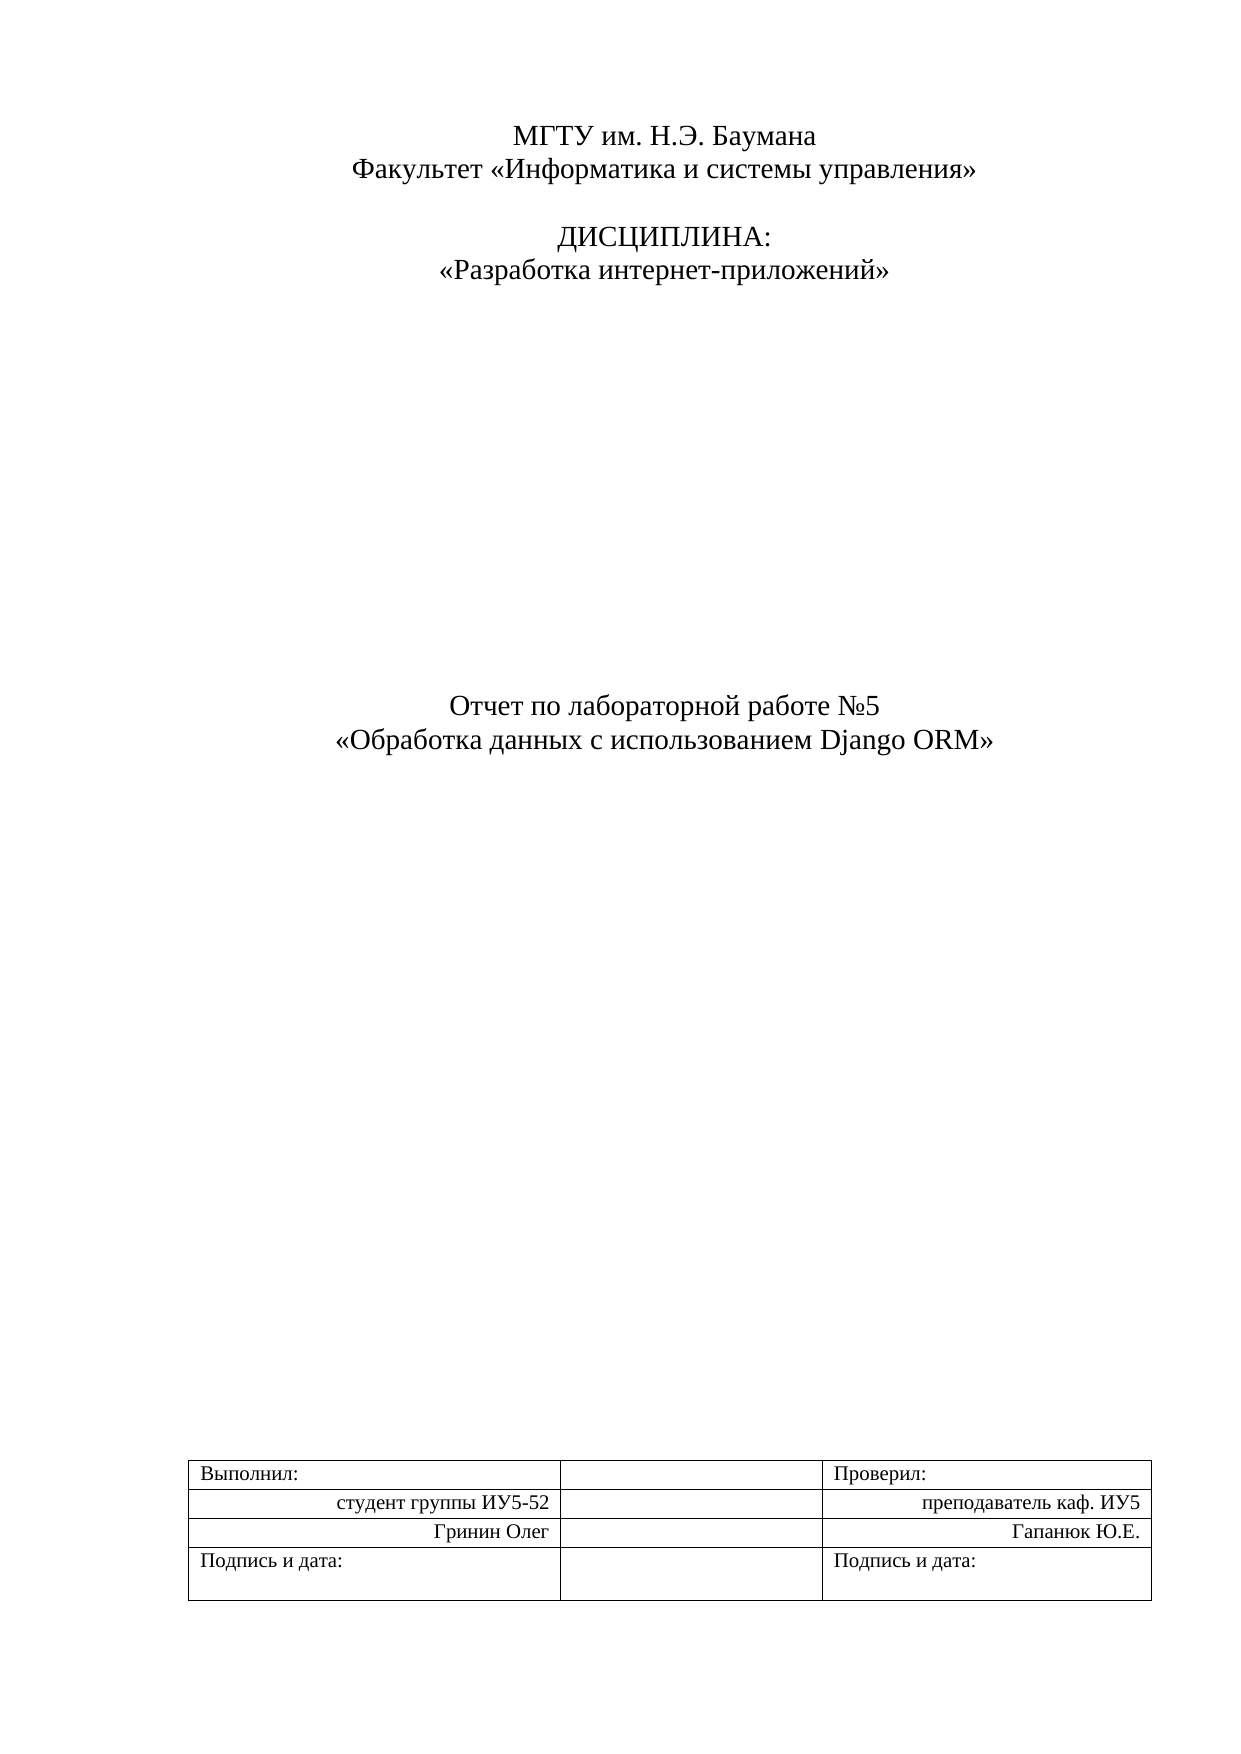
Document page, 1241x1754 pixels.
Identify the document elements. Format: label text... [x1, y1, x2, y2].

text «Обработка данных с использованием Django ORM» [177, 722, 1152, 755]
table_cell Подпись и дата: [823, 1548, 1151, 1600]
table_header Выполнил: [189, 1461, 560, 1489]
table_cell преподаватель каф. ИУ5 [823, 1490, 1151, 1518]
table_cell [561, 1490, 822, 1518]
text ДИСЦИПЛИНА: [177, 219, 1152, 252]
text Отчет по лабораторной работе №5 [177, 688, 1152, 722]
text МГТУ им. Н.Э. Баумана [177, 118, 1152, 152]
text «Разработка интернет-приложений» [177, 252, 1152, 286]
table_cell студент группы ИУ5-52 [189, 1490, 560, 1518]
table_cell Подпись и дата: [189, 1548, 560, 1600]
table_cell [561, 1548, 822, 1600]
table_header [561, 1461, 822, 1489]
table_cell Гапанюк Ю.Е. [823, 1519, 1151, 1547]
table_cell Гринин Олег [189, 1519, 560, 1547]
table_cell [561, 1519, 822, 1547]
table_header Проверил: [823, 1461, 1151, 1489]
text Факультет «Информатика и системы управления» [177, 152, 1152, 185]
